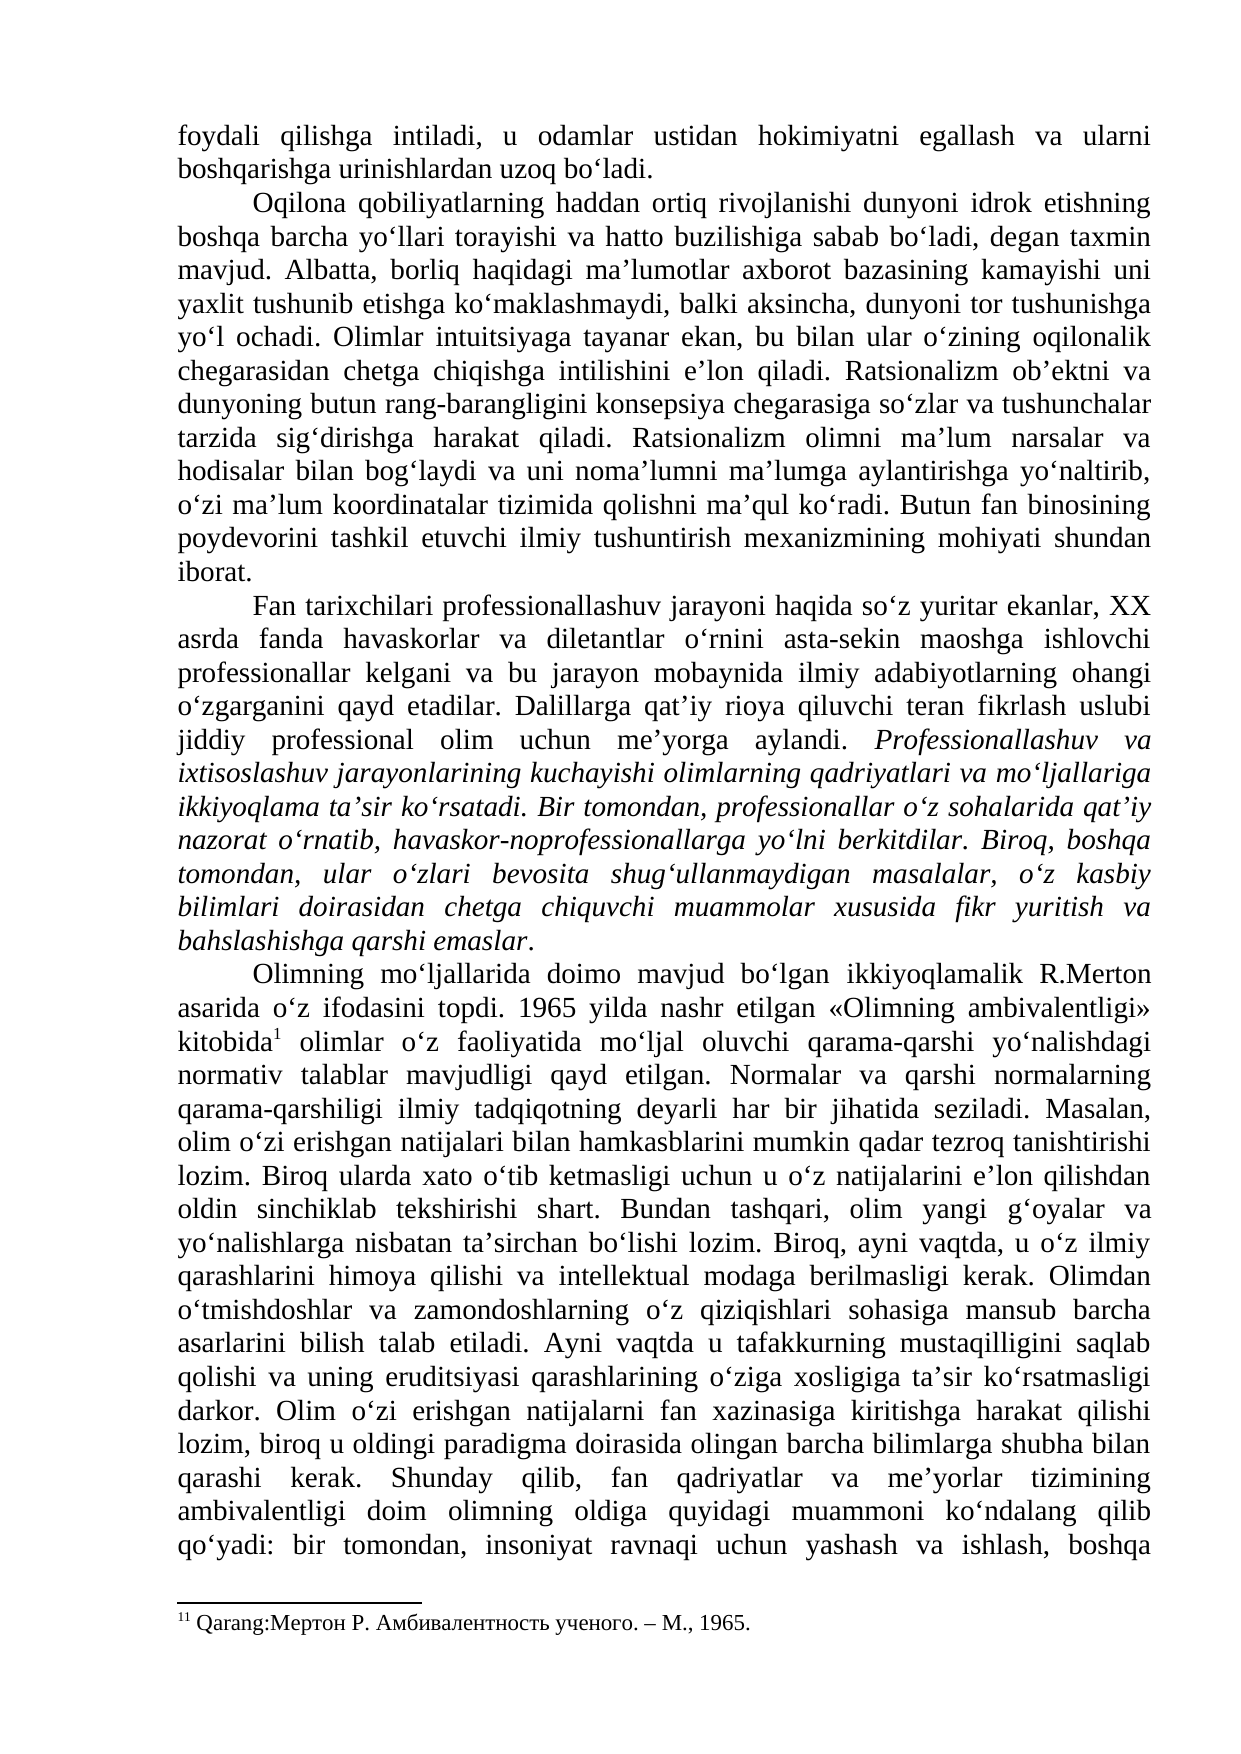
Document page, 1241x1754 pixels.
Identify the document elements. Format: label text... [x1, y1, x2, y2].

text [177, 118, 1152, 185]
text Fan tarixchilari professionallashuv jarayoni haqida so‘z yuritar ekanlar, XX asrda fanda havaskorlar va diletantlar o‘rnini asta-sekin maoshga ishlovchi professionallar kelgani va bu jarayon mobaynida ilmiy adabiyotlarning ohangi o‘zgarganini qayd etadilar. Dalillarga qat’iy rioya qiluvchi teran fikrlash uslubi jiddiy professional olim uchun me’yorga aylandi. Professionallashuv va ixtisoslashuv jarayonlarining kuchayishi olimlarning qadriyatlari va mo‘ljallariga ikkiyoqlama ta’sir ko‘rsatadi. Bir tomondan, professionallar o‘z sohalarida qat’iy nazorat o‘rnatib, havaskor-noprofessionallarga yo‘lni berkitdilar. Biroq, boshqa tomondan, ular o‘zlari bevosita shug‘ullanmaydigan masalalar, o‘z kasbiy bilimlari doirasidan chetga chiquvchi muammolar xususida fikr yuritish va bahslashishga qarshi emaslar. [177, 588, 1152, 957]
text Oqilona qobiliyatlarning haddan ortiq rivojlanishi dunyoni idrok etishning boshqa barcha yo‘llari torayishi va hatto buzilishiga sabab bo‘ladi, degan taxmin mavjud. Albatta, borliq haqidagi ma’lumotlar axborot bazasining kamayishi uni yaxlit tushunib etishga ko‘maklashmaydi, balki aksincha, dunyoni tor tushunishga yo‘l ochadi. Olimlar intuitsiyaga tayanar ekan, bu bilan ular o‘zining oqilonalik chegarasidan chetga chiqishga intilishini e’lon qiladi. Ratsionalizm ob’ektni va dunyoning butun rang-barangligini konsepsiya chegarasiga so‘zlar va tushunchalar tarzida sig‘dirishga harakat qiladi. Ratsionalizm olimni ma’lum narsalar va hodisalar bilan bog‘laydi va uni noma’lumni ma’lumga aylantirishga yo‘naltirib, o‘zi ma’lum koordinatalar tizimida qolishni ma’qul ko‘radi. Butun fan binosining poydevorini tashkil etuvchi ilmiy tushuntirish mexanizmining mohiyati shundan iborat. [177, 185, 1152, 588]
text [177, 957, 1152, 1560]
